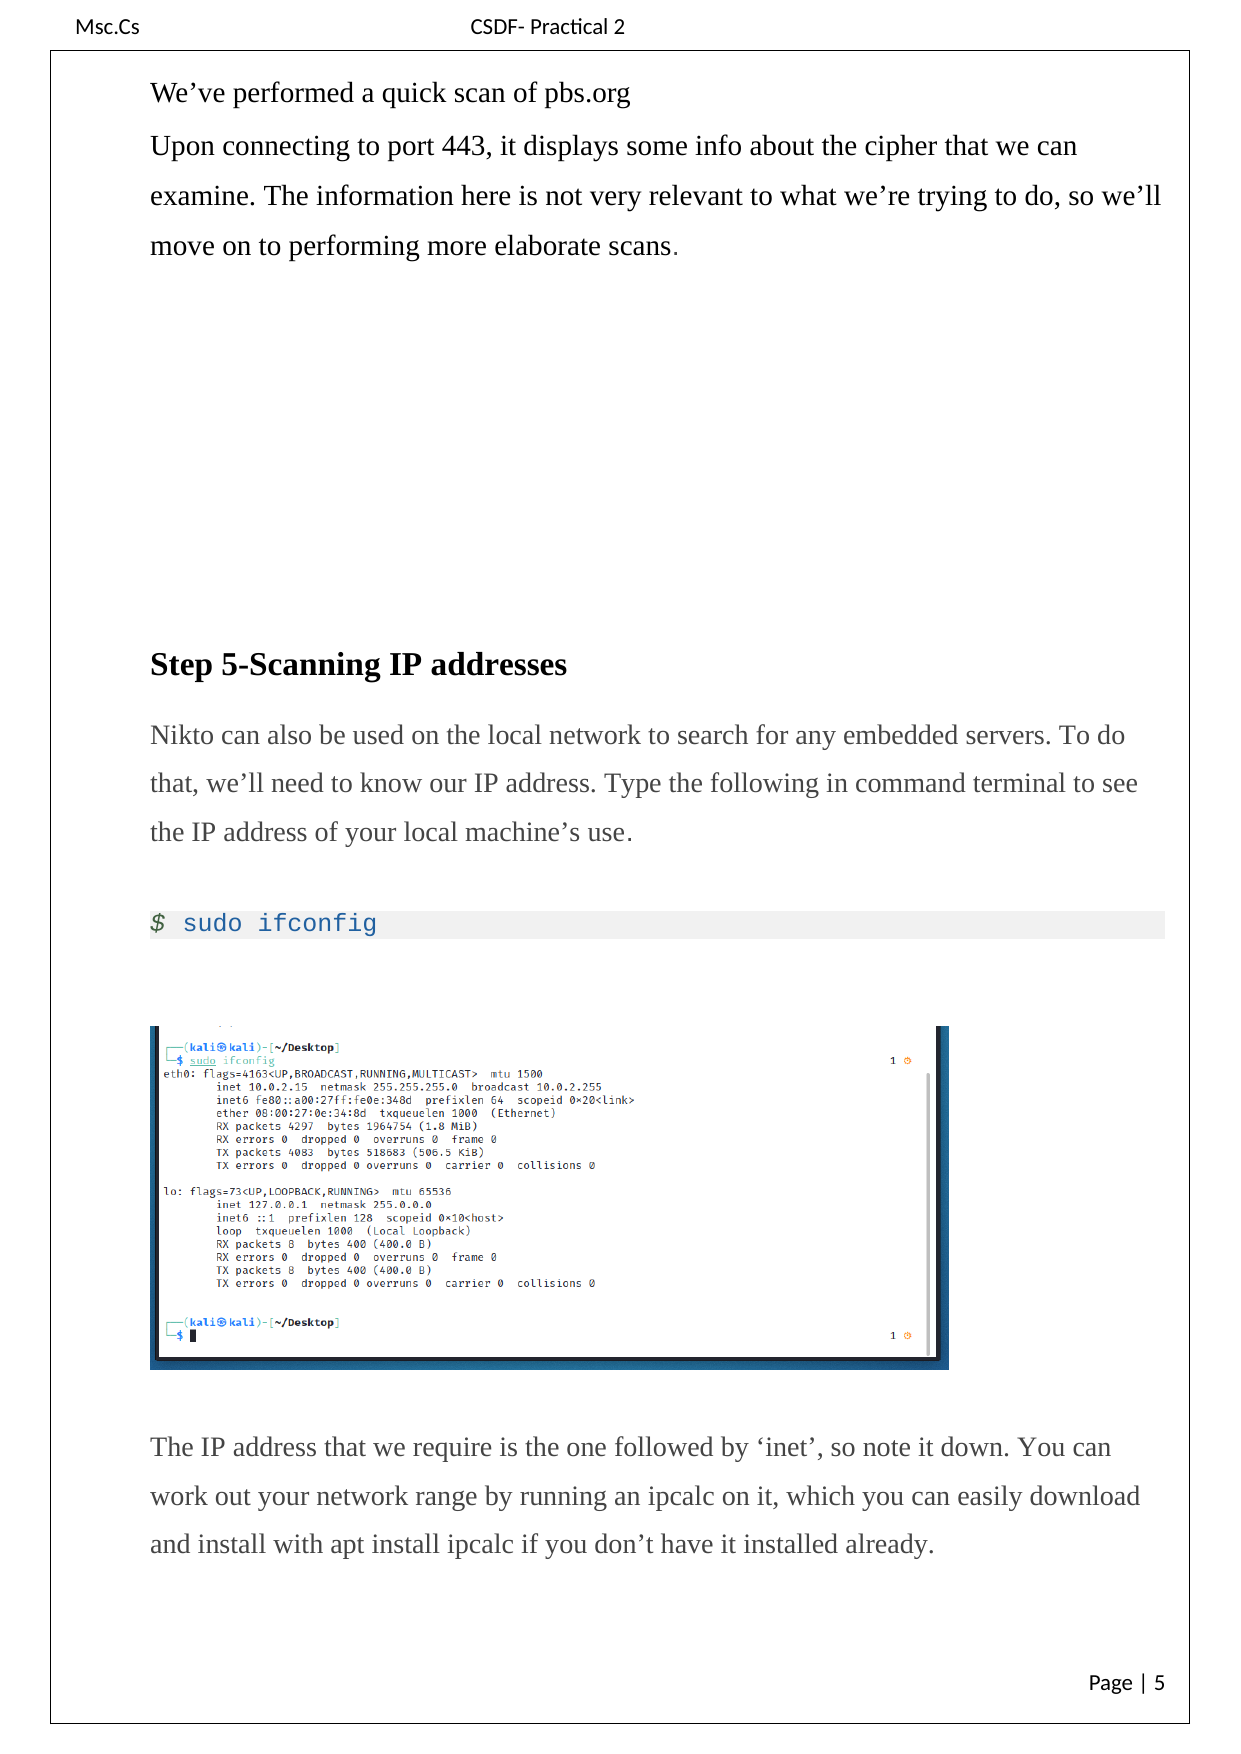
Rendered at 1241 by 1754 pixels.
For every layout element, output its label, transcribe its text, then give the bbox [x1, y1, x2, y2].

text Nikto can also be used on the local network to search for any embedded servers. To do that, we’ll need to know our IP address. Type the following in command terminal to see the IP address of your local machine’s use. [150, 718, 1165, 847]
text $ sudo ifconfig [150, 911, 1165, 939]
picture [150, 1026, 949, 1370]
text Upon connecting to port 443, it displays some info about the cipher that we can examine. The information here is not very relevant to what we’re trying to do, so we’ll move on to performing more elaborate scans. [150, 128, 1165, 262]
text The IP address that we require is the one followed by ‘inet’, so note it down. You can work out your network range by running an ipcalc on it, which you can easily download and install with apt install ipcalc if you don’t have it installed already. [150, 1430, 1165, 1560]
text We’ve performed a quick scan of pbs.org [75, 75, 1165, 108]
text Step 5-Scanning IP addresses [150, 645, 1165, 683]
